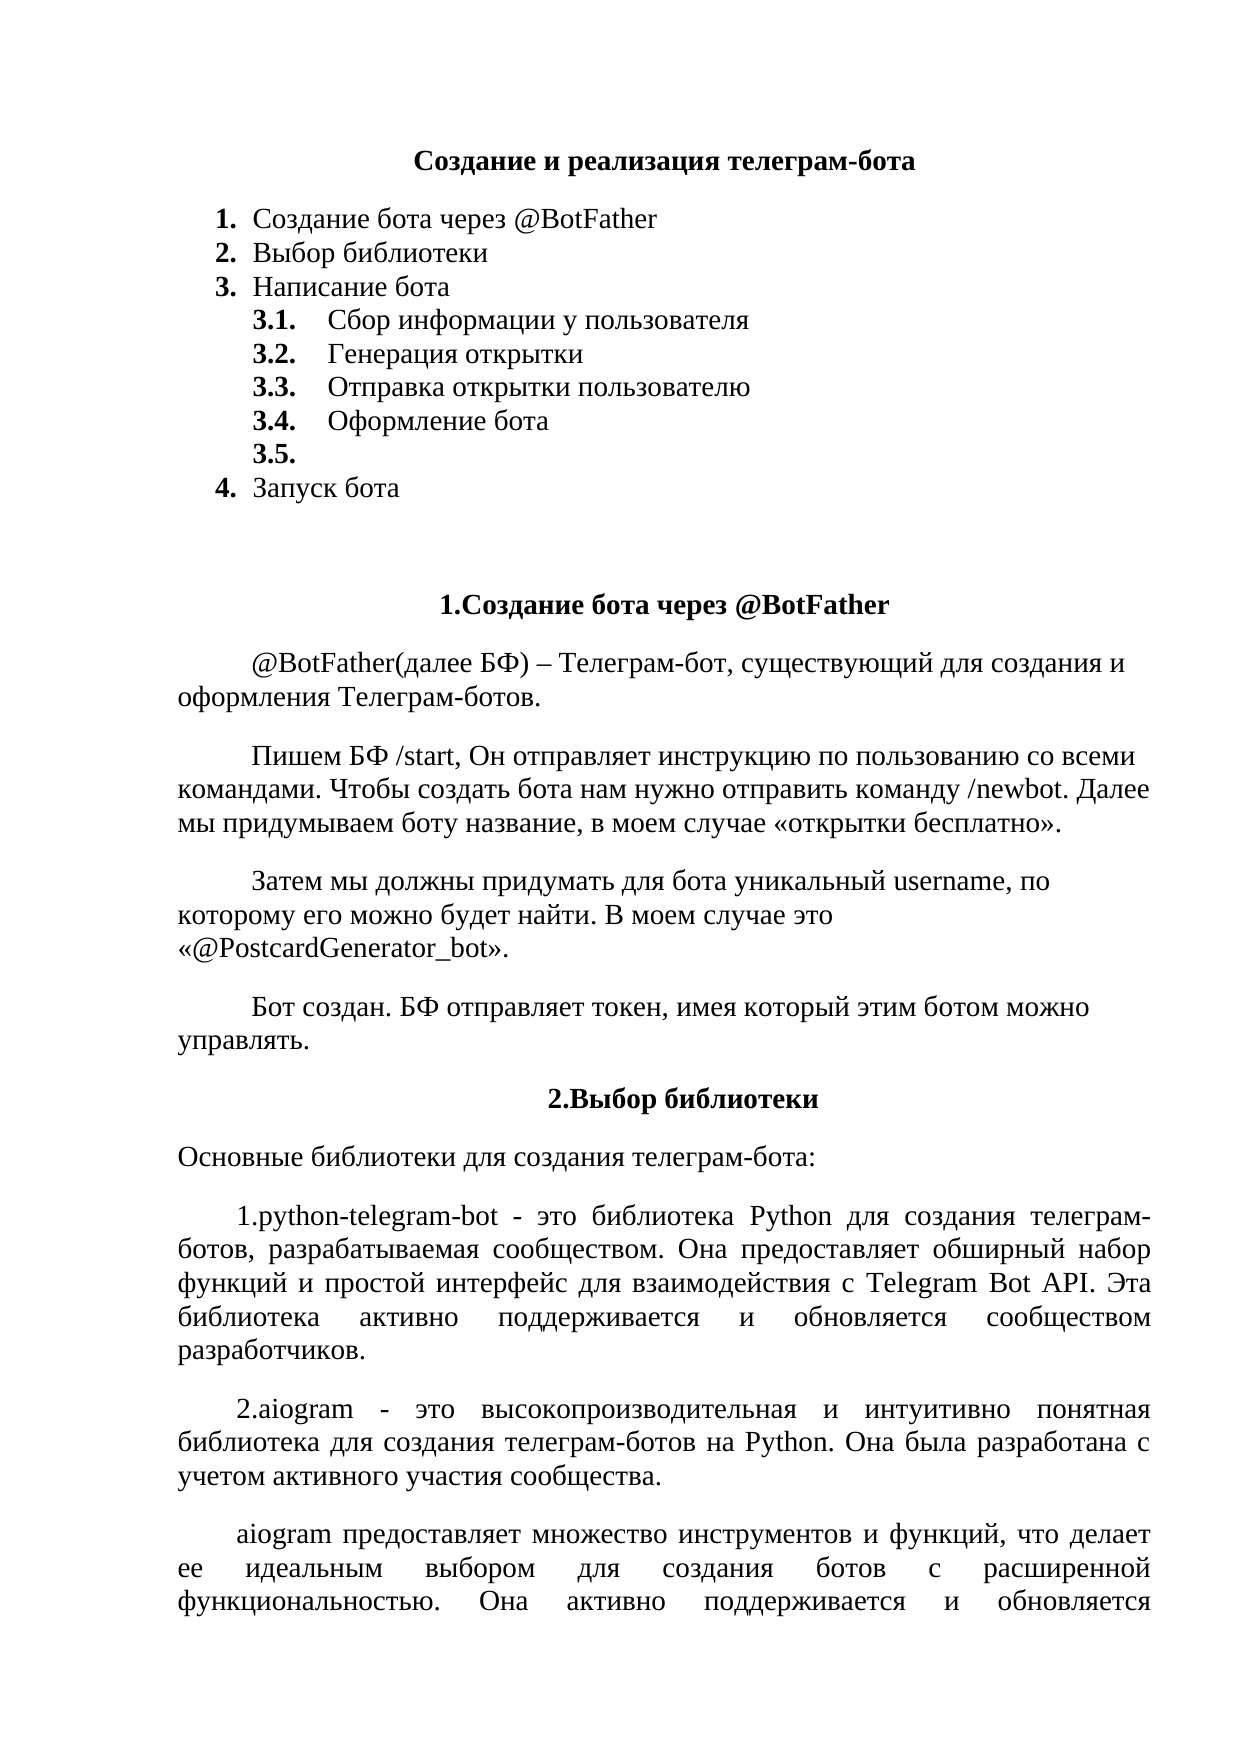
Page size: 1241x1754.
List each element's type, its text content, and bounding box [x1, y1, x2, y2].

list Выбор библиотеки [215, 235, 1152, 269]
text Основные библиотеки для создания телеграм-бота: [177, 1139, 1152, 1173]
text 1.Создание бота через @BotFather [177, 587, 1152, 621]
list Написание бота [215, 269, 1152, 302]
text 2.Выбор библиотеки [215, 1081, 1152, 1114]
list Генерация открытки [252, 336, 1152, 369]
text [177, 1516, 1152, 1617]
text Бот создан. БФ отправляет токен, имея который этим ботом можно управлять. [177, 989, 1152, 1056]
text Создание и реализация телеграм-бота [177, 143, 1152, 177]
list Запуск бота [215, 470, 1152, 503]
list Оформление бота [252, 403, 1152, 436]
text Затем мы должны придумать для бота уникальный username, по которому его можно будет найти. В моем случае это «@PostcardGenerator_bot». [177, 863, 1152, 964]
text 2.aiogram - это высокопроизводительная и интуитивно понятная библиотека для создания телеграм-ботов на Python. Она была разработана с учетом активного участия сообщества. [177, 1391, 1152, 1491]
text @BotFather(далее БФ) – Телеграм-бот, существующий для создания и оформления Телеграм-ботов. [177, 646, 1152, 713]
text Пишем БФ /start, Он отправляет инструкцию по пользованию со всеми командами. Чтобы создать бота нам нужно отправить команду /newbot. Далее мы придумываем боту название, в моем случае «открытки бесплатно». [177, 738, 1152, 838]
text 1.python-telegram-bot - это библиотека Python для создания телеграм-ботов, разрабатываемая сообществом. Она предоставляет обширный набор функций и простой интерфейс для взаимодействия с Telegram Bot API. Эта библиотека активно поддерживается и обновляется сообществом разработчиков. [177, 1198, 1152, 1366]
list Отправка открытки пользователю [252, 369, 1152, 403]
list Создание бота через @BotFather [215, 202, 1152, 235]
list Сбор информации у пользователя [252, 302, 1152, 336]
